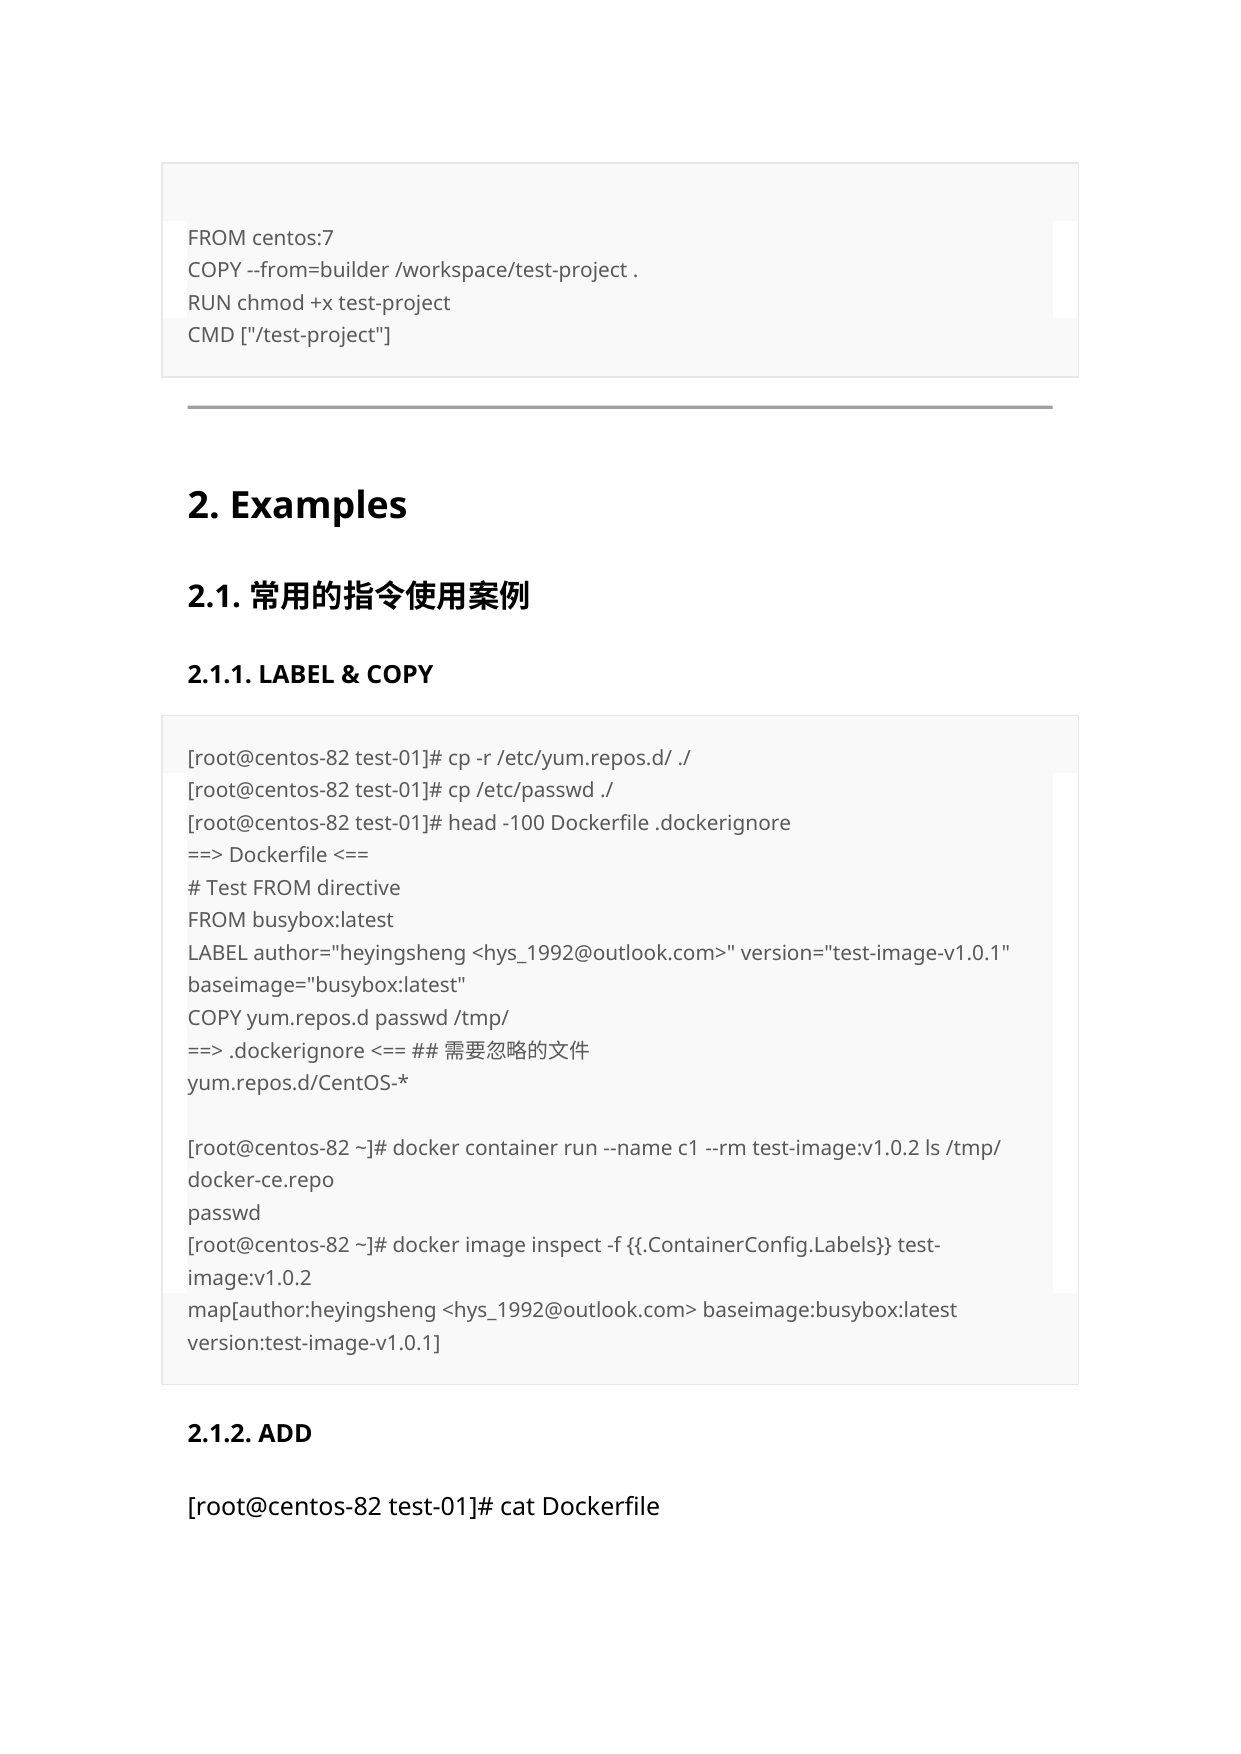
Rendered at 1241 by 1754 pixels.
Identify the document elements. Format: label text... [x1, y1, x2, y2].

subtitle 2.1. 常用的指令使用案例 [187, 561, 1053, 626]
text ==> .dockerignore <== ## 需要忽略的文件 [187, 1033, 1053, 1066]
text [root@centos-82 test-01]# cat Dockerfile [187, 1473, 1053, 1538]
text [root@centos-82 test-01]# head -100 Dockerfile .dockerignore [187, 806, 1053, 838]
subtitle 2.1.1. LABEL & COPY [187, 642, 1053, 707]
text map[author:heyingsheng <hys_1992@outlook.com> baseimage:busybox:latest version:test-image-v1.0.1] [163, 1267, 1078, 1384]
text [root@centos-82 test-01]# cp -r /etc/yum.repos.d/ ./ [163, 716, 1078, 773]
text FROM busybox:latest [187, 903, 1053, 936]
text passwd [187, 1196, 1053, 1228]
text COPY yum.repos.d passwd /tmp/ [187, 1001, 1053, 1033]
text [root@centos-82 ~]# docker container run --name c1 --rm test-image:v1.0.2 ls /tmp/ [187, 1131, 1053, 1163]
text ==> Dockerfile <== [187, 838, 1053, 871]
text [root@centos-82 ~]# docker image inspect -f {{.ContainerConfig.Labels}} test-image:v1.0.2 [187, 1228, 1053, 1267]
subtitle 2.1.2. ADD [187, 1401, 1053, 1466]
text # Test FROM directive [187, 871, 1053, 903]
text docker-ce.repo [187, 1163, 1053, 1196]
text FROM centos:7 [187, 221, 1053, 253]
text yum.repos.d/CentOS-* [187, 1066, 1053, 1098]
text LABEL author="heyingsheng <hys_1992@outlook.com>" version="test-image-v1.0.1" baseimage="busybox:latest" [187, 936, 1053, 1001]
text CMD ["/test-project"] [163, 292, 1078, 376]
subtitle 2. Examples [187, 471, 1053, 536]
text [root@centos-82 test-01]# cp /etc/passwd ./ [187, 773, 1053, 806]
text COPY --from=builder /workspace/test-project . [187, 253, 1053, 286]
